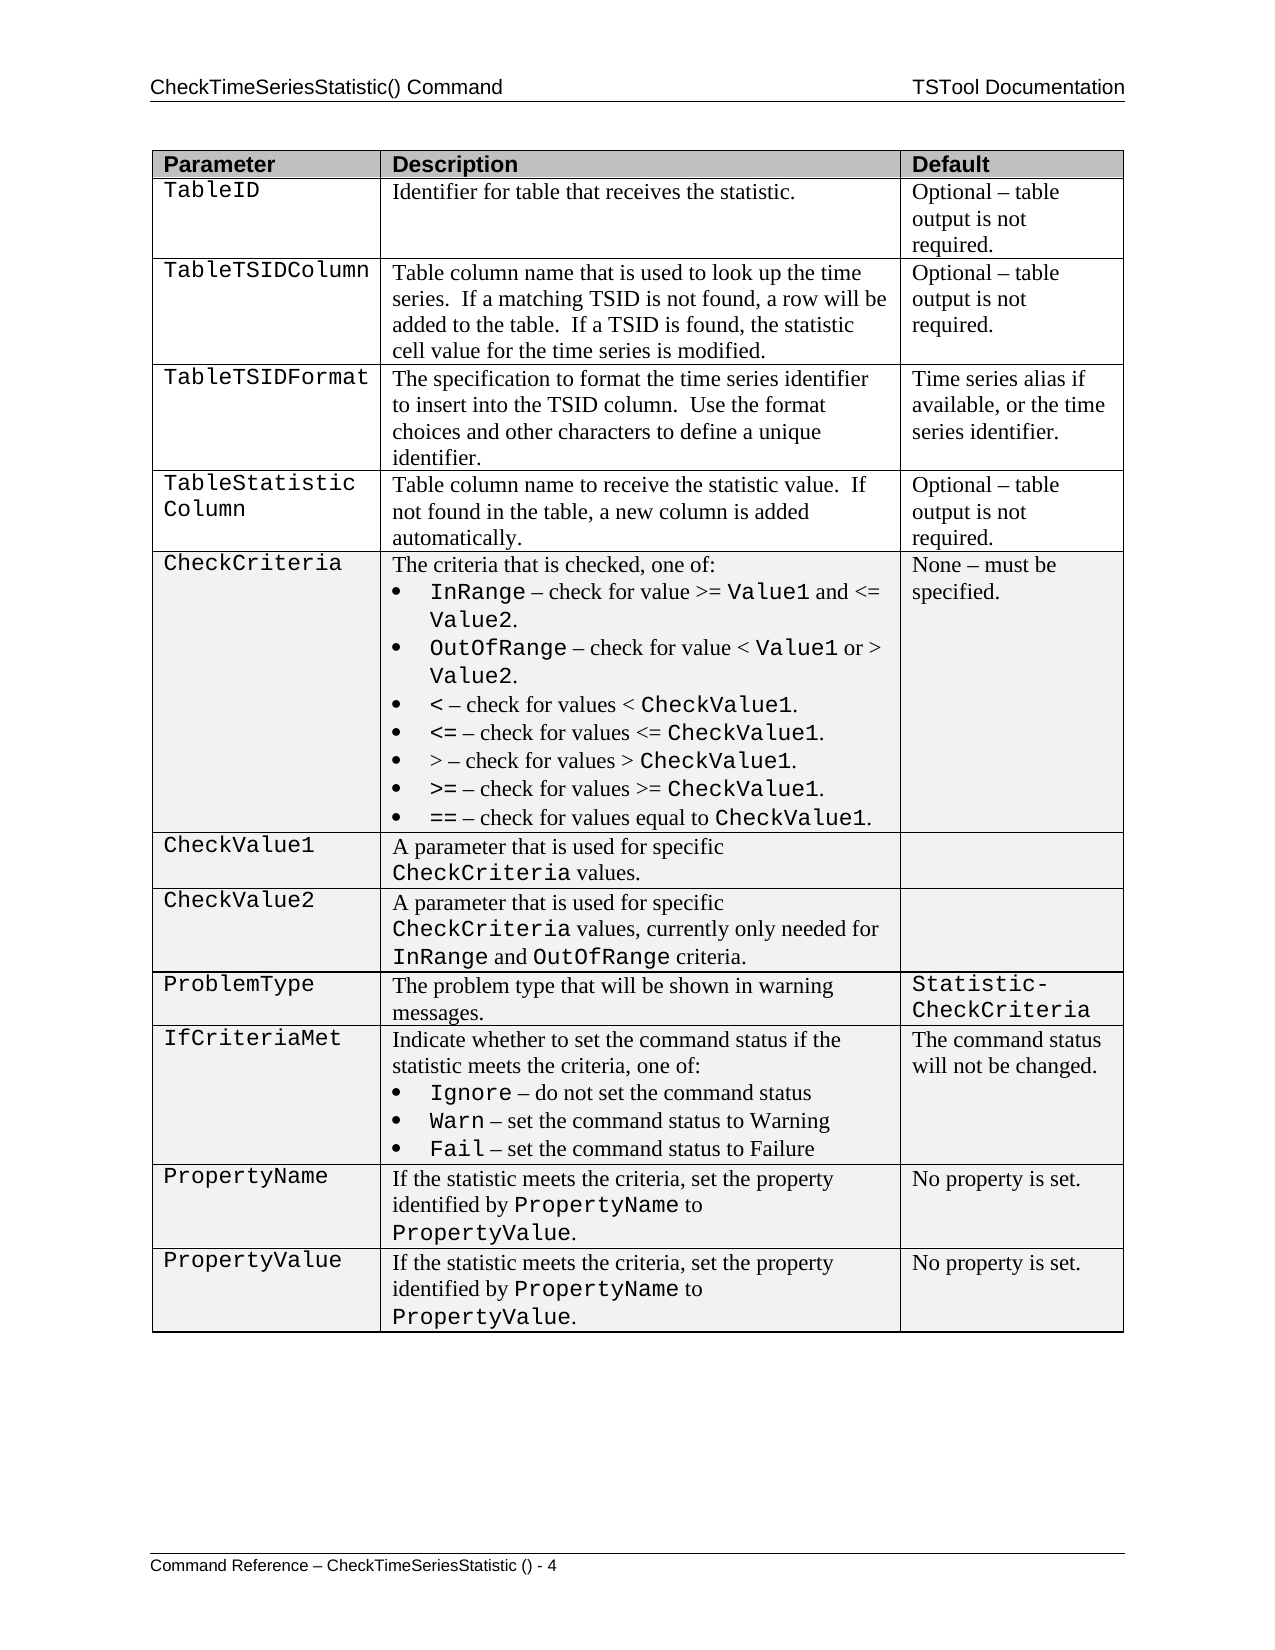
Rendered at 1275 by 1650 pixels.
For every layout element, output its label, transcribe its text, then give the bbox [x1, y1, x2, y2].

table_cell Indicate whether to set the command status if the statistic meets the criteria, one of: Ignore – do not set the command status Warn – set the command status to Warning Fail – set the command status to Failure [381, 1026, 900, 1164]
table_cell None – must be specified. [901, 552, 1123, 832]
table_cell Optional – table output is not required. [901, 259, 1123, 364]
table_cell Table column name to receive the statistic value. If not found in the table, a new column is added automatically. [381, 471, 900, 551]
table_cell CheckCriteria [153, 552, 380, 832]
table_cell TableID [153, 179, 380, 257]
table_cell TableStatistic Column [153, 471, 380, 551]
table_cell Optional – table output is not required. [901, 179, 1123, 257]
table_cell A parameter that is used for specific CheckCriteria values, currently only needed for InRange and OutOfRange criteria. [381, 889, 900, 971]
table_cell CheckValue1 [153, 833, 380, 888]
table_cell Table column name that is used to look up the time series. If a matching TSID is not found, a row will be added to the table. If a TSID is found, the statistic cell value for the time series is modified. [381, 259, 900, 364]
table_cell ProblemType [153, 973, 380, 1025]
table_cell Optional – table output is not required. [901, 471, 1123, 551]
table_cell PropertyValue [153, 1249, 380, 1331]
table_cell A parameter that is used for specific CheckCriteria values. [381, 833, 900, 888]
table_cell If the statistic meets the criteria, set the property identified by PropertyName to PropertyValue. [381, 1165, 900, 1247]
table_cell The problem type that will be shown in warning messages. [381, 973, 900, 1025]
table_cell Statistic-CheckCriteria [901, 973, 1123, 1025]
table_cell The criteria that is checked, one of: InRange – check for value >= Value1 and <= Value2. OutOfRange – check for value < Value1 or > Value2. < – check for values < CheckValue1. <= – check for values <= CheckValue1. > – check for values > CheckValue1. >= – check for values >= CheckValue1. == – check for values equal to CheckValue1. [381, 552, 900, 832]
table_cell TableTSIDColumn [153, 259, 380, 364]
table_header Default [901, 151, 1123, 177]
table_cell Time series alias if available, or the time series identifier. [901, 365, 1123, 470]
table_cell IfCriteriaMet [153, 1026, 380, 1164]
table_cell CheckValue2 [153, 889, 380, 971]
table_cell TableTSIDFormat [153, 365, 380, 470]
table_cell No property is set. [901, 1249, 1123, 1331]
table_header Description [381, 151, 900, 177]
table_header Parameter [153, 151, 380, 177]
table_cell The command status will not be changed. [901, 1026, 1123, 1164]
table_cell [901, 889, 1123, 971]
table_cell [901, 833, 1123, 888]
table_cell If the statistic meets the criteria, set the property identified by PropertyName to PropertyValue. [381, 1249, 900, 1331]
table_cell No property is set. [901, 1165, 1123, 1247]
table_cell PropertyName [153, 1165, 380, 1247]
table_cell Identifier for table that receives the statistic. [381, 179, 900, 257]
table_cell The specification to format the time series identifier to insert into the TSID column. Use the format choices and other characters to define a unique identifier. [381, 365, 900, 470]
